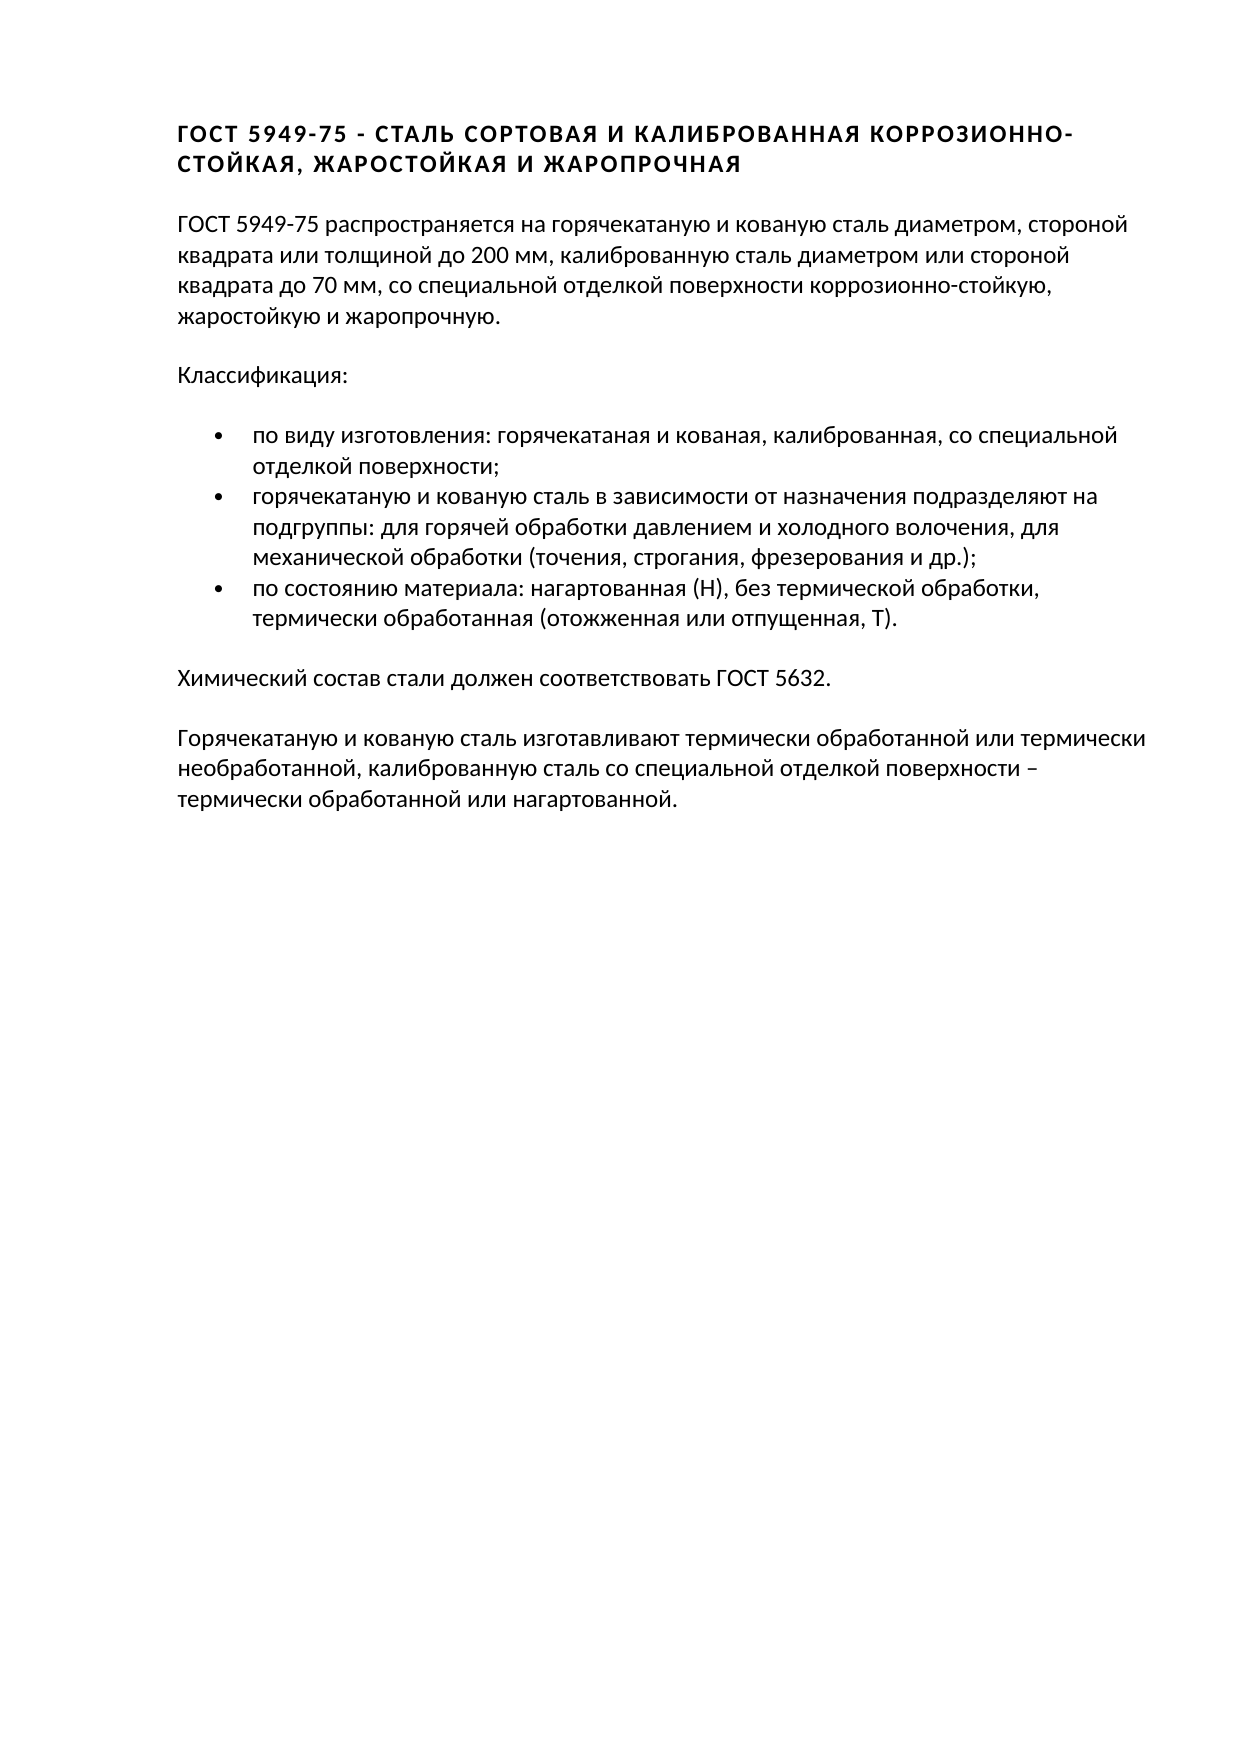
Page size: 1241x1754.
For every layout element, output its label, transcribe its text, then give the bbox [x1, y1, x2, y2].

text Классификация: [177, 359, 1152, 390]
list по виду изготовления: горячекатаная и кованая, калиброванная, со специальной отделкой поверхности; [215, 419, 1152, 480]
list по состоянию материала: нагартованная (Н), без термической обработки, термически обработанная (отожженная или отпущенная, Т). [215, 572, 1152, 633]
text Горячекатаную и кованую сталь изготавливают термически обработанной или термически необработанной, калиброванную сталь со специальной отделкой поверхности – термически обработанной или нагартованной. [177, 722, 1152, 813]
list горячекатаную и кованую сталь в зависимости от назначения подразделяют на подгруппы: для горячей обработки давлением и холодного волочения, для механической обработки (точения, строгания, фрезерования и др.); [215, 480, 1152, 572]
text Химический состав стали должен соответствовать ГОСТ 5632. [177, 662, 1152, 693]
text ГОСТ 5949-75 распространяется на горячекатаную и кованую сталь диаметром, стороной квадрата или толщиной до 200 мм, калиброванную сталь диаметром или стороной квадрата до 70 мм, со специальной отделкой поверхности коррозионно-стойкую, жаростойкую и жаропрочную. [177, 208, 1152, 330]
text ГОСТ 5949-75 - СТАЛЬ СОРТОВАЯ И КАЛИБРОВАННАЯ КОРРОЗИОННО-СТОЙКАЯ, ЖАРОСТОЙКАЯ И ЖАРОПРОЧНАЯ [177, 118, 1152, 179]
